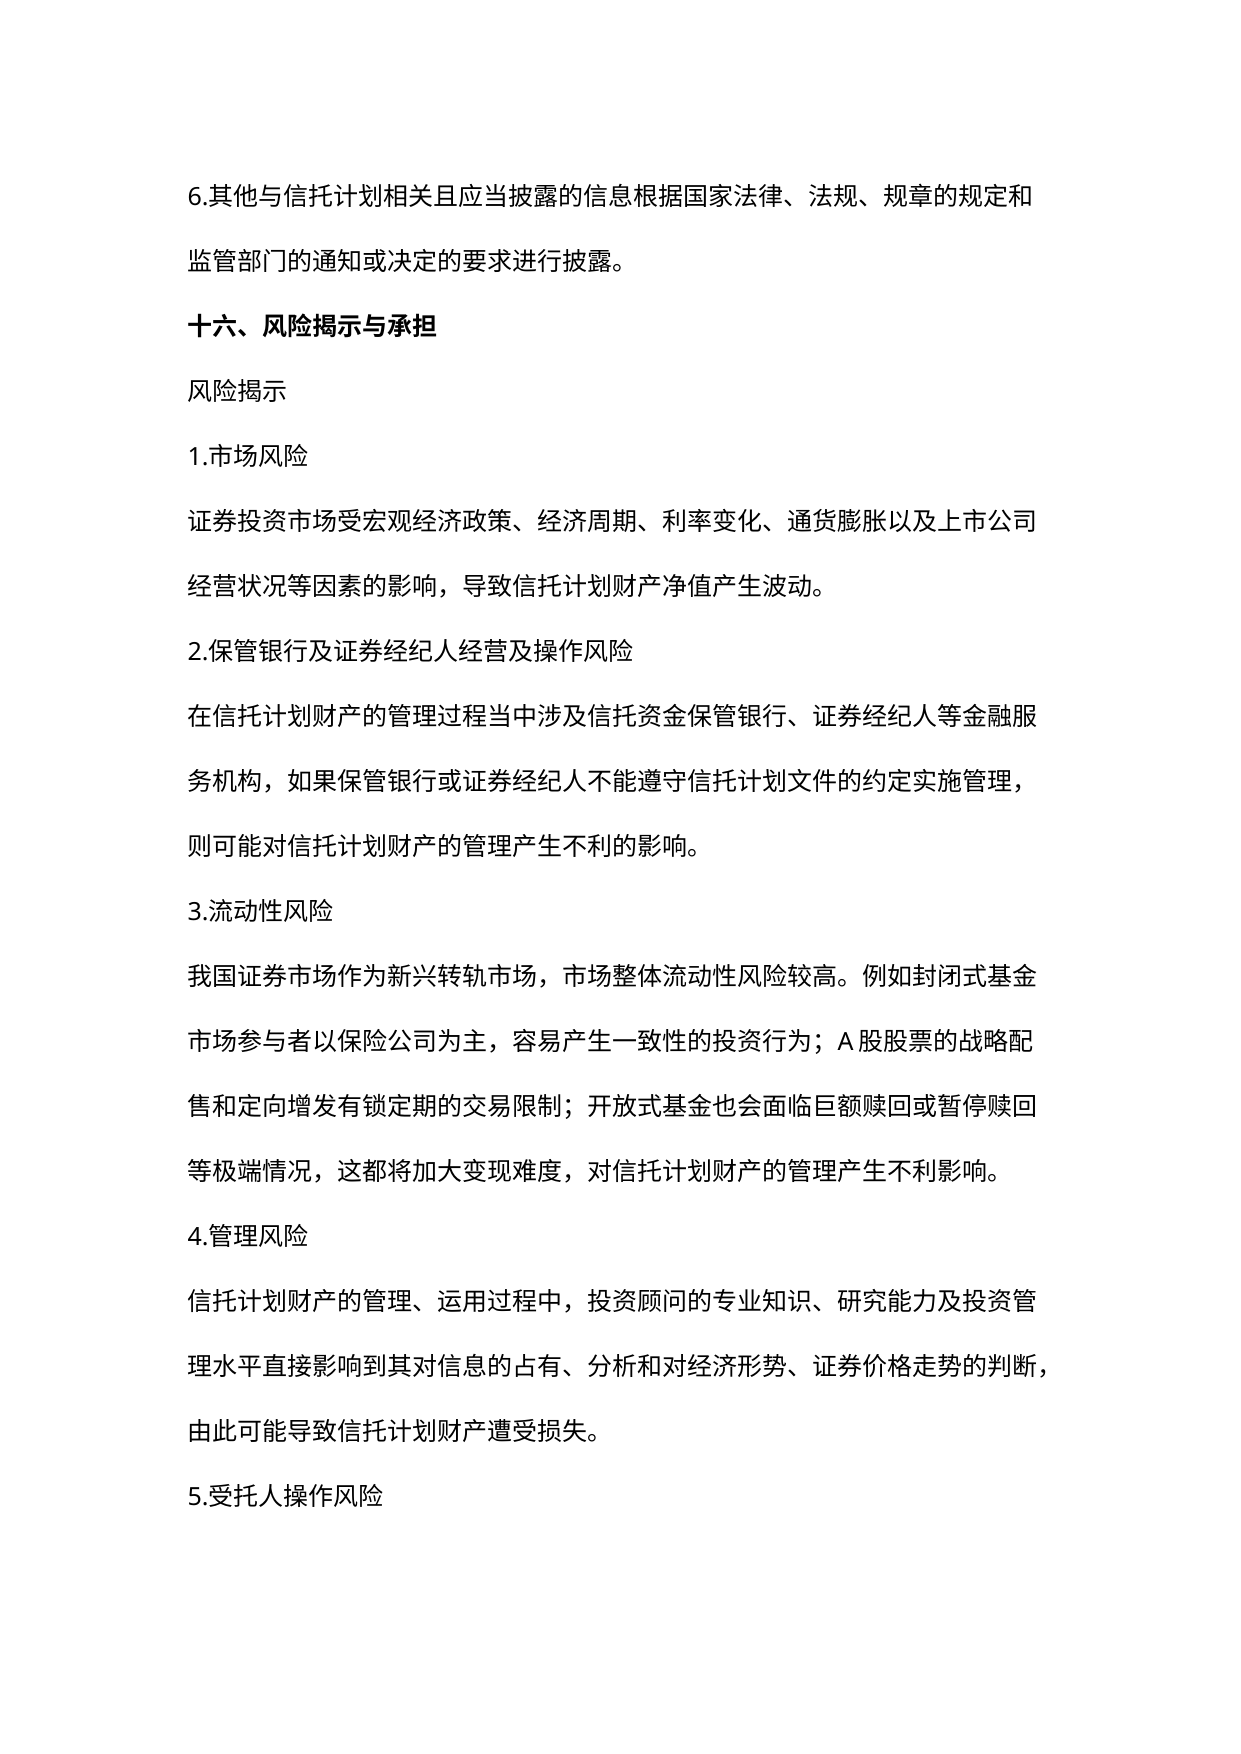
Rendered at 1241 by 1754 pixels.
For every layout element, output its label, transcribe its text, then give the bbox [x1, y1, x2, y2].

text 3.流动性风险 [187, 877, 1053, 942]
text 在信托计划财产的管理过程当中涉及信托资金保管银行、证券经纪人等金融服务机构，如果保管银行或证券经纪人不能遵守信托计划文件的约定实施管理，则可能对信托计划财产的管理产生不利的影响。 [187, 682, 1053, 877]
text 信托计划财产的管理、运用过程中，投资顾问的专业知识、研究能力及投资管理水平直接影响到其对信息的占有、分析和对经济形势、证券价格走势的判断，由此可能导致信托计划财产遭受损失。 [187, 1267, 1053, 1462]
text 1.市场风险 [187, 422, 1053, 487]
text 风险揭示 [187, 357, 1053, 422]
text 5.受托人操作风险 [187, 1462, 1053, 1527]
text 我国证券市场作为新兴转轨市场，市场整体流动性风险较高。例如封闭式基金市场参与者以保险公司为主，容易产生一致性的投资行为；A股股票的战略配售和定向增发有锁定期的交易限制；开放式基金也会面临巨额赎回或暂停赎回等极端情况，这都将加大变现难度，对信托计划财产的管理产生不利影响。 [187, 942, 1053, 1202]
text 证券投资市场受宏观经济政策、经济周期、利率变化、通货膨胀以及上市公司经营状况等因素的影响，导致信托计划财产净值产生波动。 [187, 487, 1053, 617]
text 4.管理风险 [187, 1202, 1053, 1267]
text 2.保管银行及证券经纪人经营及操作风险 [187, 617, 1053, 682]
subtitle 十六、风险揭示与承担 [187, 292, 1053, 357]
text 6.其他与信托计划相关且应当披露的信息根据国家法律、法规、规章的规定和监管部门的通知或决定的要求进行披露。 [187, 162, 1053, 292]
